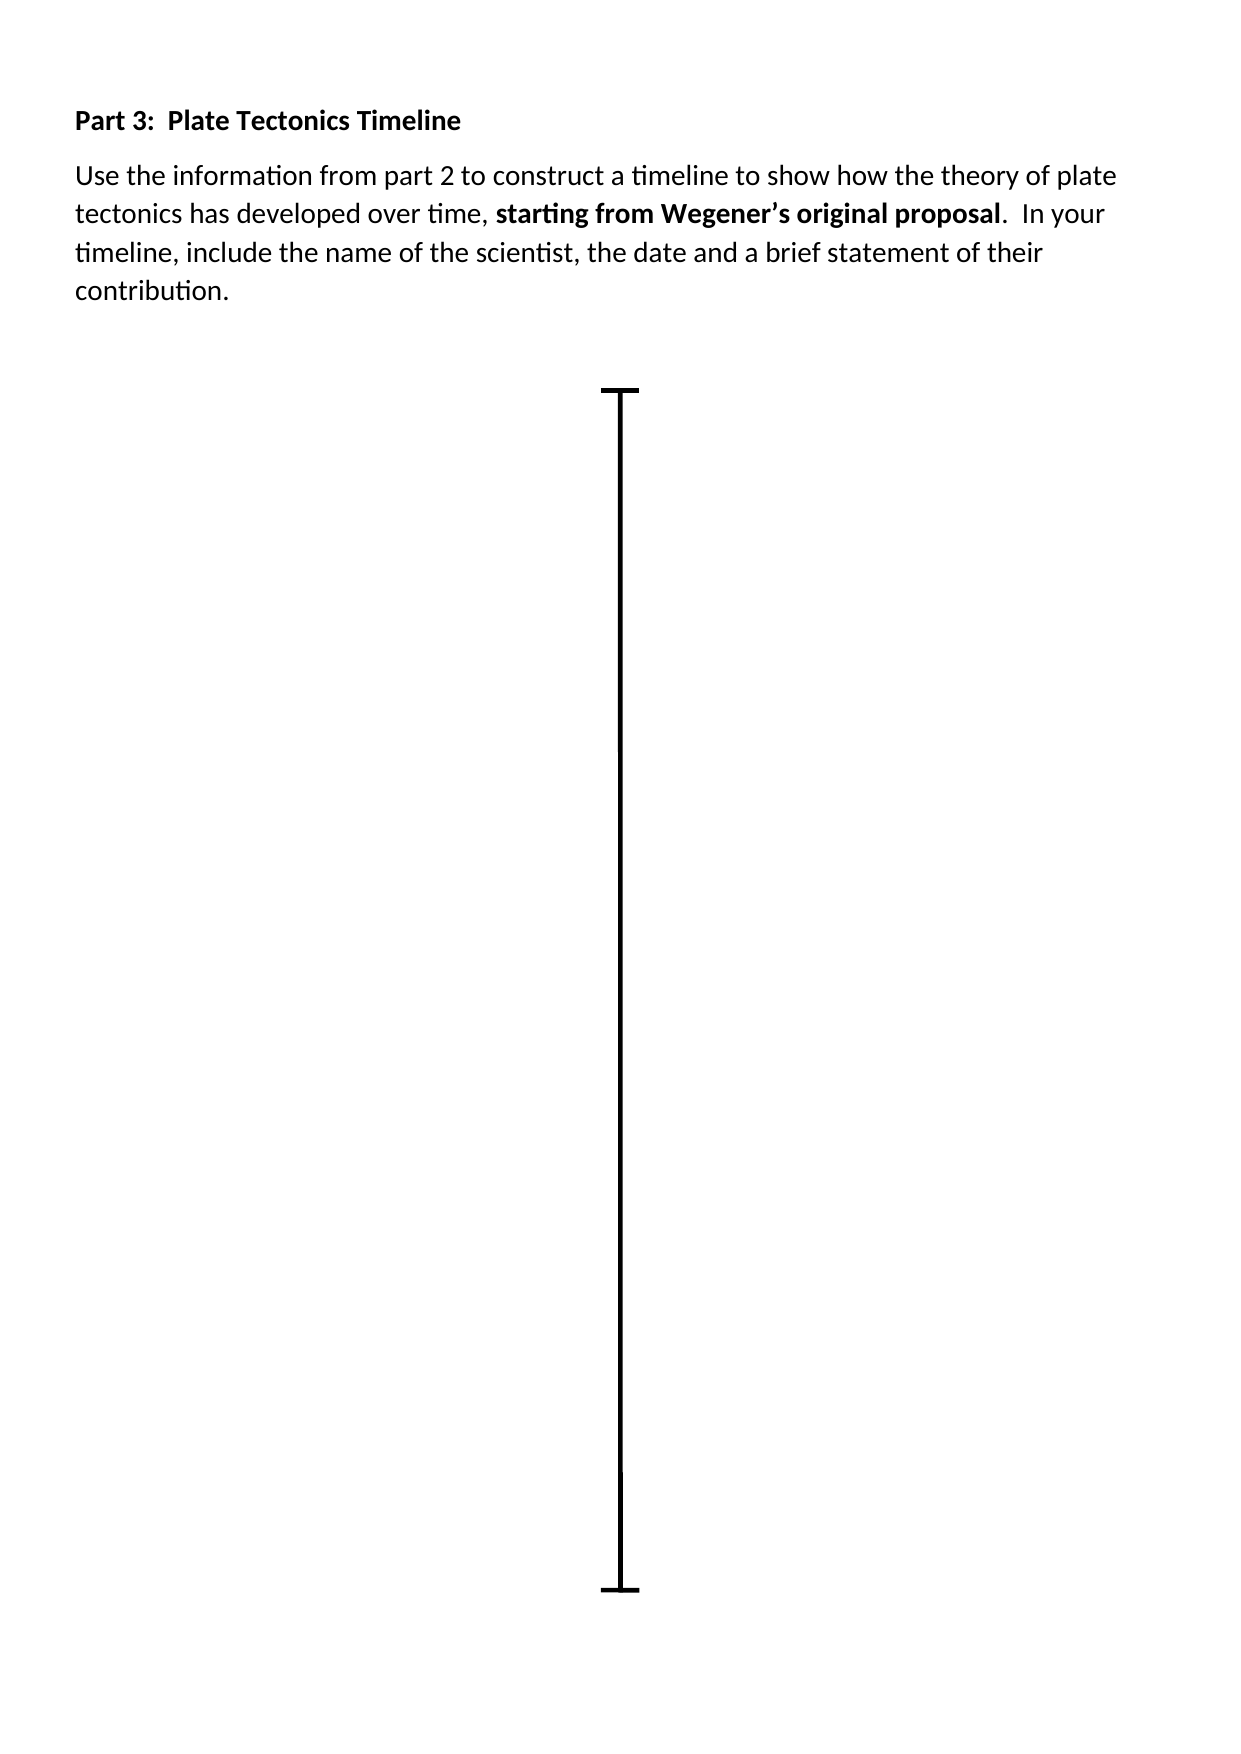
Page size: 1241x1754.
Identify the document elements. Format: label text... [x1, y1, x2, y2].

text Use the information from part 2 to construct a timeline to show how the theory of plate tectonics has developed over time, starting from Wegener’s original proposal. In your timeline, include the name of the scientist, the date and a brief statement of their contribution. [75, 157, 1165, 308]
text Part 3: Plate Tectonics Timeline [75, 102, 1165, 137]
